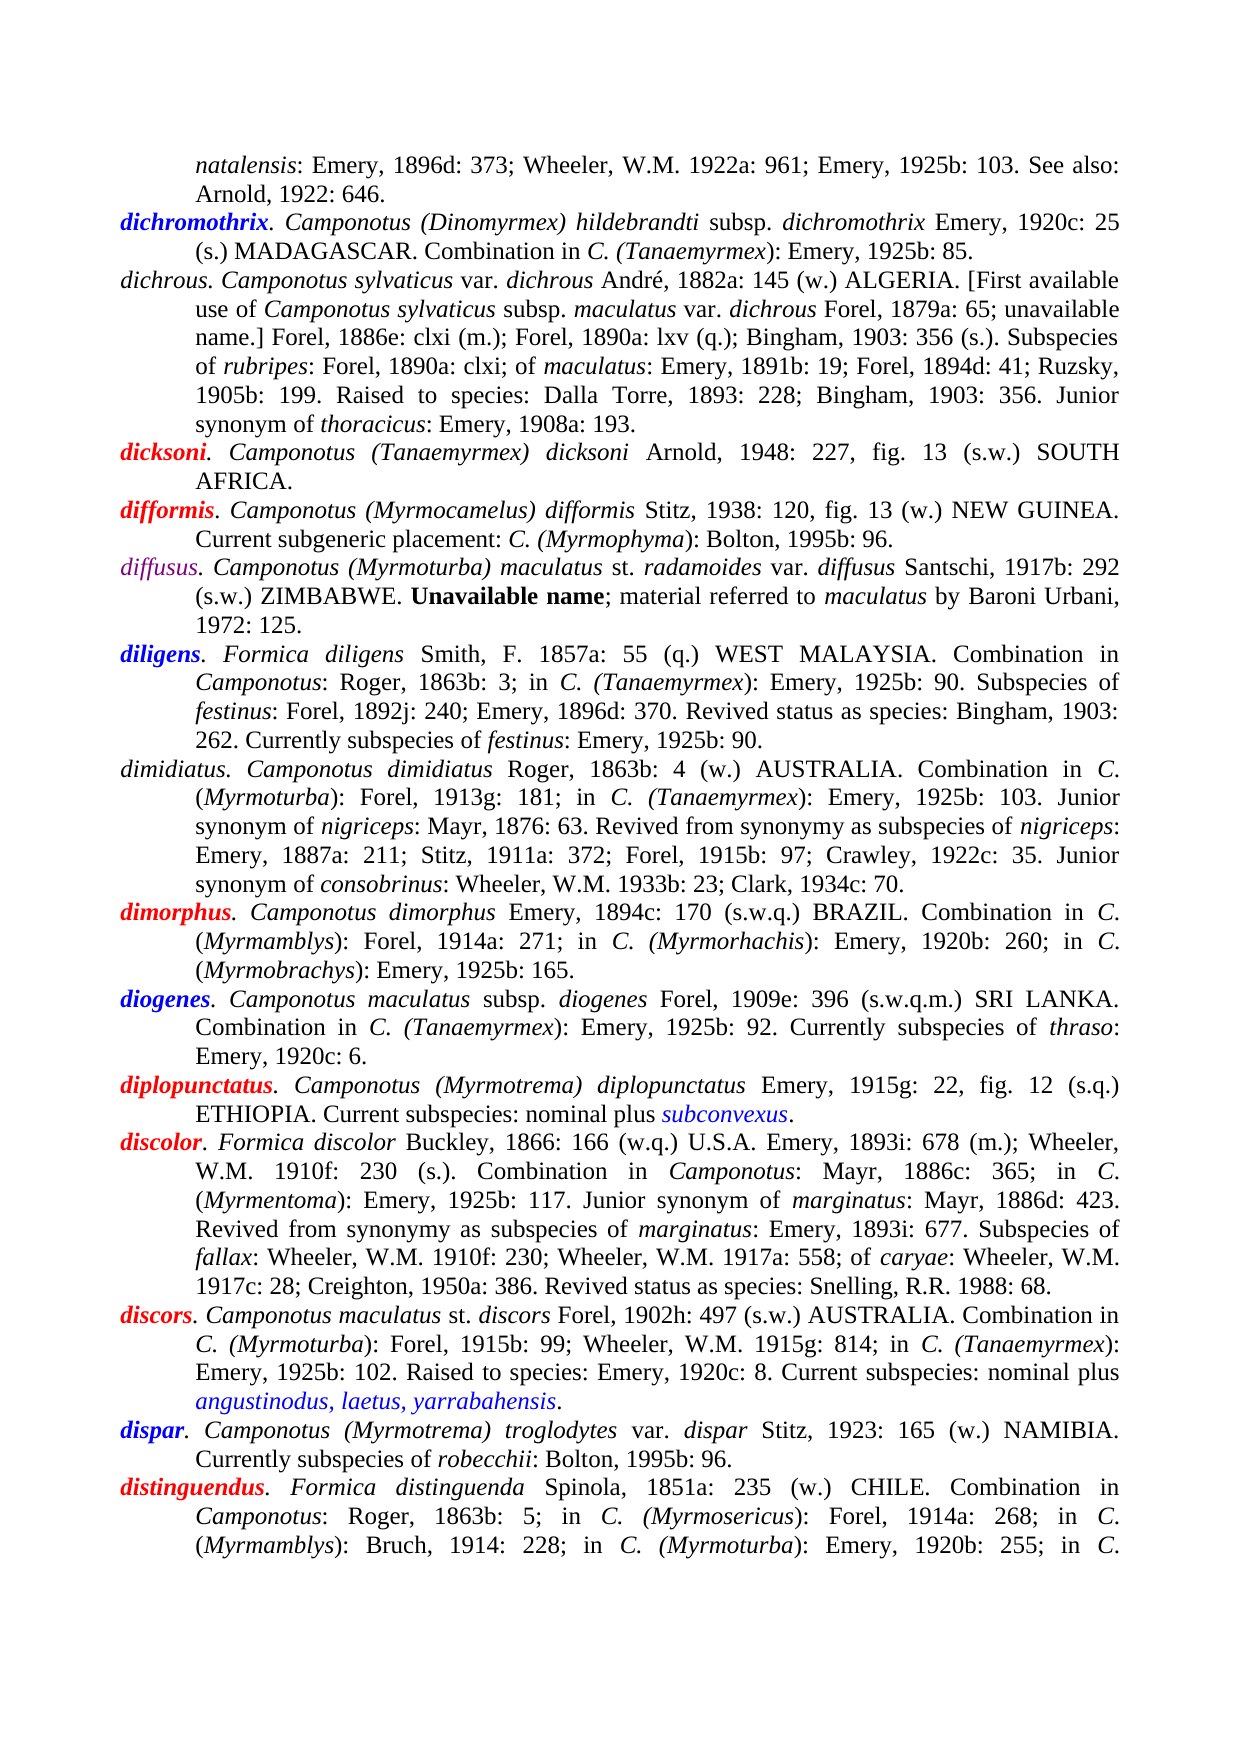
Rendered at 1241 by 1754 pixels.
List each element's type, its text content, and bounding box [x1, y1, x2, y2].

text dichrous. Camponotus sylvaticus var. dichrous André, 1882a: 145 (w.) ALGERIA. [First available use of Camponotus sylvaticus subsp. maculatus var. dichrous Forel, 1879a: 65; unavailable name.] Forel, 1886e: clxi (m.); Forel, 1890a: lxv (q.); Bingham, 1903: 356 (s.). Subspecies of rubripes: Forel, 1890a: clxi; of maculatus: Emery, 1891b: 19; Forel, 1894d: 41; Ruzsky, 1905b: 199. Raised to species: Dalla Torre, 1893: 228; Bingham, 1903: 356. Junior synonym of thoracicus: Emery, 1908a: 193. [120, 265, 1120, 437]
text dimorphus. Camponotus dimorphus Emery, 1894c: 170 (s.w.q.) BRAZIL. Combination in C. (Myrmamblys): Forel, 1914a: 271; in C. (Myrmorhachis): Emery, 1920b: 260; in C. (Myrmobrachys): Emery, 1925b: 165. [120, 897, 1120, 984]
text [120, 150, 1120, 207]
text diplopunctatus. Camponotus (Myrmotrema) diplopunctatus Emery, 1915g: 22, fig. 12 (s.q.) ETHIOPIA. Current subspecies: nominal plus subconvexus. [120, 1070, 1120, 1127]
text diffusus. Camponotus (Myrmoturba) maculatus st. radamoides var. diffusus Santschi, 1917b: 292 (s.w.) ZIMBABWE. Unavailable name; material referred to maculatus by Baroni Urbani, 1972: 125. [120, 552, 1120, 639]
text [120, 1472, 1120, 1559]
text dichromothrix. Camponotus (Dinomyrmex) hildebrandti subsp. dichromothrix Emery, 1920c: 25 (s.) MADAGASCAR. Combination in C. (Tanaemyrmex): Emery, 1925b: 85. [120, 207, 1120, 265]
text diogenes. Camponotus maculatus subsp. diogenes Forel, 1909e: 396 (s.w.q.m.) SRI LANKA. Combination in C. (Tanaemyrmex): Emery, 1925b: 92. Currently subspecies of thraso: Emery, 1920c: 6. [120, 984, 1120, 1070]
text dimidiatus. Camponotus dimidiatus Roger, 1863b: 4 (w.) AUSTRALIA. Combination in C. (Myrmoturba): Forel, 1913g: 181; in C. (Tanaemyrmex): Emery, 1925b: 103. Junior synonym of nigriceps: Mayr, 1876: 63. Revived from synonymy as subspecies of nigriceps: Emery, 1887a: 211; Stitz, 1911a: 372; Forel, 1915b: 97; Crawley, 1922c: 35. Junior synonym of consobrinus: Wheeler, W.M. 1933b: 23; Clark, 1934c: 70. [120, 754, 1120, 897]
text difformis. Camponotus (Myrmocamelus) difformis Stitz, 1938: 120, fig. 13 (w.) NEW GUINEA. Current subgeneric placement: C. (Myrmophyma): Bolton, 1995b: 96. [120, 495, 1120, 552]
text discolor. Formica discolor Buckley, 1866: 166 (w.q.) U.S.A. Emery, 1893i: 678 (m.); Wheeler, W.M. 1910f: 230 (s.). Combination in Camponotus: Mayr, 1886c: 365; in C. (Myrmentoma): Emery, 1925b: 117. Junior synonym of marginatus: Mayr, 1886d: 423. Revived from synonymy as subspecies of marginatus: Emery, 1893i: 677. Subspecies of fallax: Wheeler, W.M. 1910f: 230; Wheeler, W.M. 1917a: 558; of caryae: Wheeler, W.M. 1917c: 28; Creighton, 1950a: 386. Revived status as species: Snelling, R.R. 1988: 68. [120, 1127, 1120, 1300]
text discors. Camponotus maculatus st. discors Forel, 1902h: 497 (s.w.) AUSTRALIA. Combination in C. (Myrmoturba): Forel, 1915b: 99; Wheeler, W.M. 1915g: 814; in C. (Tanaemyrmex): Emery, 1925b: 102. Raised to species: Emery, 1920c: 8. Current subspecies: nominal plus angustinodus, laetus, yarrabahensis. [120, 1300, 1120, 1415]
text diligens. Formica diligens Smith, F. 1857a: 55 (q.) WEST MALAYSIA. Combination in Camponotus: Roger, 1863b: 3; in C. (Tanaemyrmex): Emery, 1925b: 90. Subspecies of festinus: Forel, 1892j: 240; Emery, 1896d: 370. Revived status as species: Bingham, 1903: 262. Currently subspecies of festinus: Emery, 1925b: 90. [120, 639, 1120, 754]
text dispar. Camponotus (Myrmotrema) troglodytes var. dispar Stitz, 1923: 165 (w.) NAMIBIA. Currently subspecies of robecchii: Bolton, 1995b: 96. [120, 1415, 1120, 1472]
text dicksoni. Camponotus (Tanaemyrmex) dicksoni Arnold, 1948: 227, fig. 13 (s.w.) SOUTH AFRICA. [120, 437, 1120, 495]
